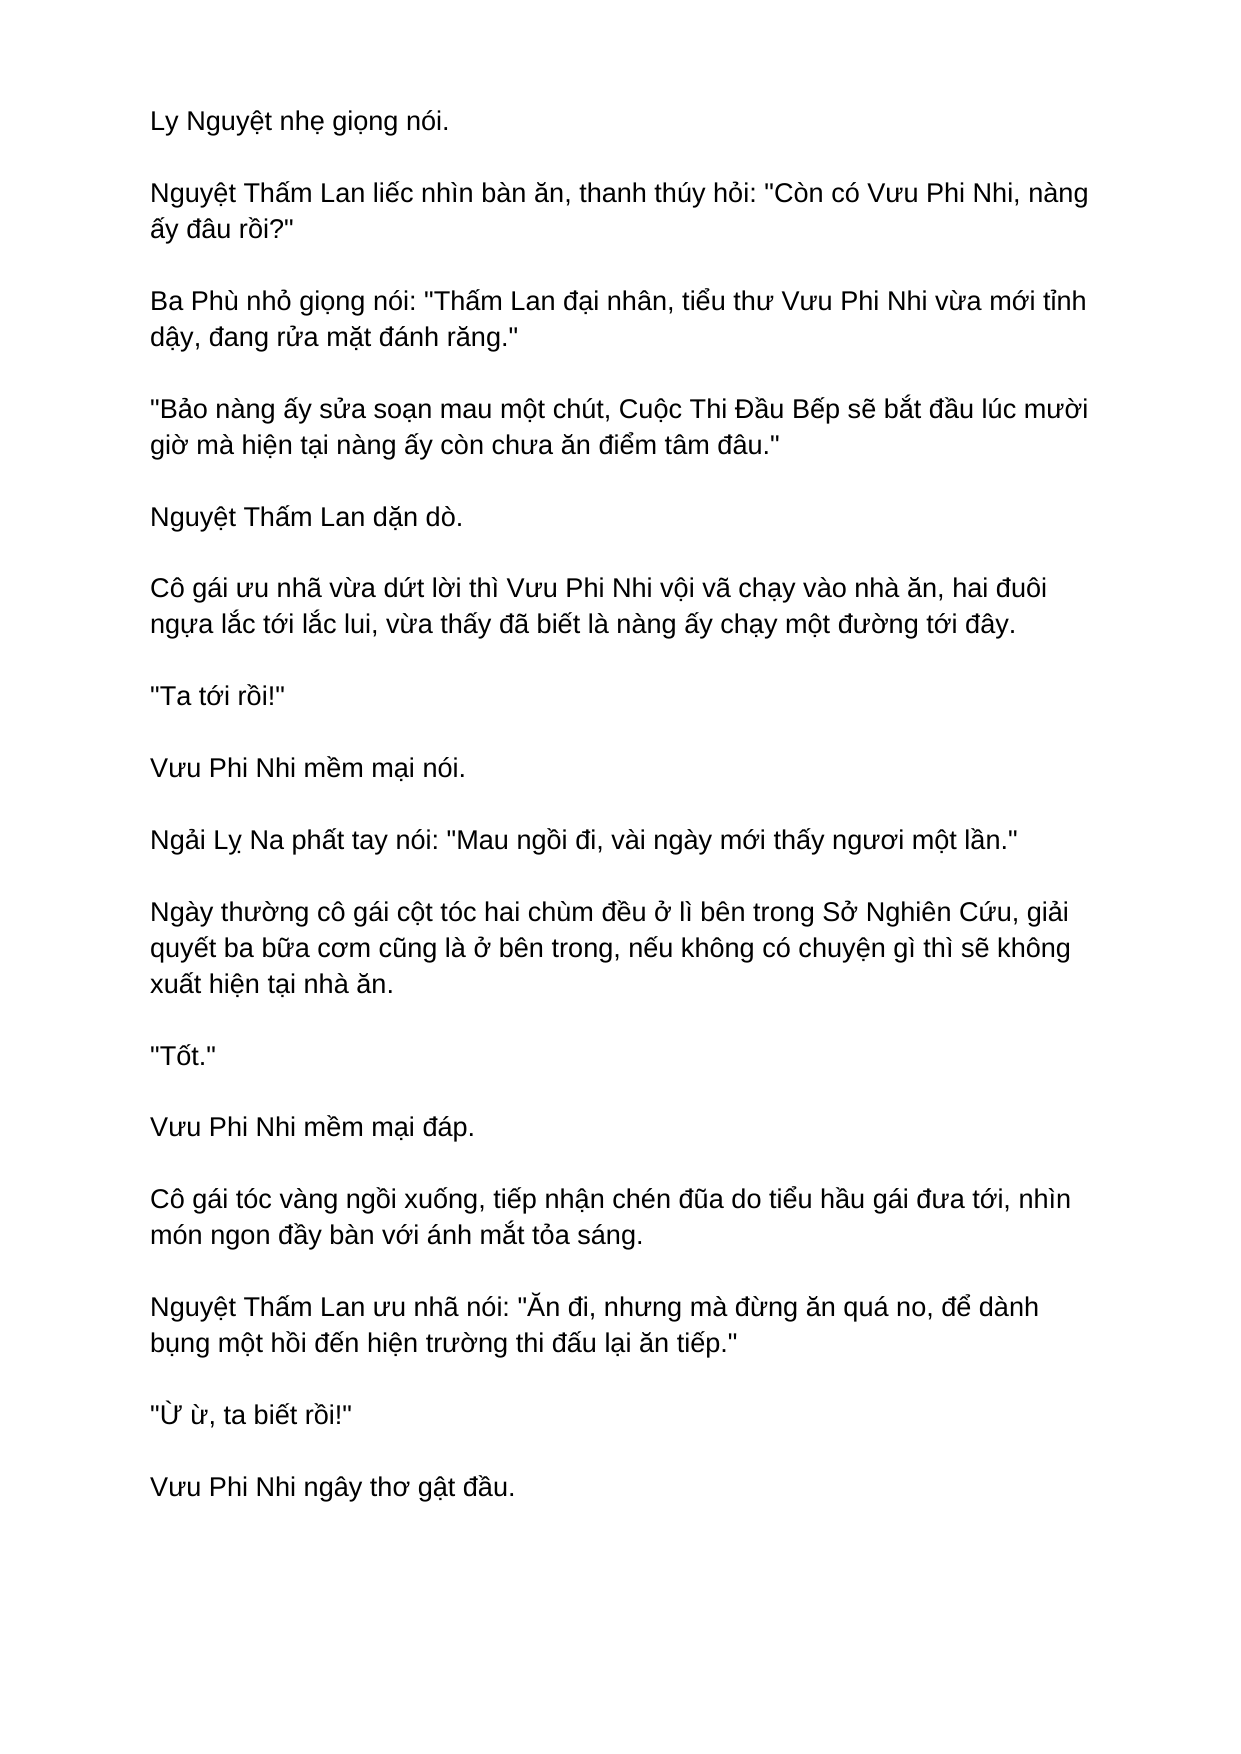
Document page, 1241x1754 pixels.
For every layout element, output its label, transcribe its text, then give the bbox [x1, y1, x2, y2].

text "Ta tới rồi!" [150, 680, 1090, 711]
text Cô gái tóc vàng ngồi xuống, tiếp nhận chén đũa do tiểu hầu gái đưa tới, nhìn món ngon đầy bàn với ánh mắt tỏa sáng. [150, 1183, 1090, 1251]
text "Ừ ừ, ta biết rồi!" [150, 1399, 1090, 1430]
text Ba Phù nhỏ giọng nói: "Thấm Lan đại nhân, tiểu thư Vưu Phi Nhi vừa mới tỉnh dậy, đang rửa mặt đánh răng." [150, 285, 1090, 352]
text Ly Nguyệt nhẹ giọng nói. [150, 105, 1090, 136]
text Vưu Phi Nhi mềm mại đáp. [150, 1111, 1090, 1143]
text Vưu Phi Nhi ngây thơ gật đầu. [150, 1471, 1090, 1502]
text Cô gái ưu nhã vừa dứt lời thì Vưu Phi Nhi vội vã chạy vào nhà ăn, hai đuôi ngựa lắc tới lắc lui, vừa thấy đã biết là nàng ấy chạy một đường tới đây. [150, 572, 1090, 639]
text Nguyệt Thấm Lan liếc nhìn bàn ăn, thanh thúy hỏi: "Còn có Vưu Phi Nhi, nàng ấy đâu rồi?" [150, 177, 1090, 244]
text Nguyệt Thấm Lan dặn dò. [150, 501, 1090, 532]
text Ngải Lỵ Na phất tay nói: "Mau ngồi đi, vài ngày mới thấy ngươi một lần." [150, 824, 1090, 855]
text Vưu Phi Nhi mềm mại nói. [150, 752, 1090, 783]
text Ngày thường cô gái cột tóc hai chùm đều ở lì bên trong Sở Nghiên Cứu, giải quyết ba bữa cơm cũng là ở bên trong, nếu không có chuyện gì thì sẽ không xuất hiện tại nhà ăn. [150, 896, 1090, 999]
text Nguyệt Thấm Lan ưu nhã nói: "Ăn đi, nhưng mà đừng ăn quá no, để dành bụng một hồi đến hiện trường thi đấu lại ăn tiếp." [150, 1291, 1090, 1358]
text "Bảo nàng ấy sửa soạn mau một chút, Cuộc Thi Đầu Bếp sẽ bắt đầu lúc mười giờ mà hiện tại nàng ấy còn chưa ăn điểm tâm đâu." [150, 393, 1090, 460]
text "Tốt." [150, 1039, 1090, 1071]
